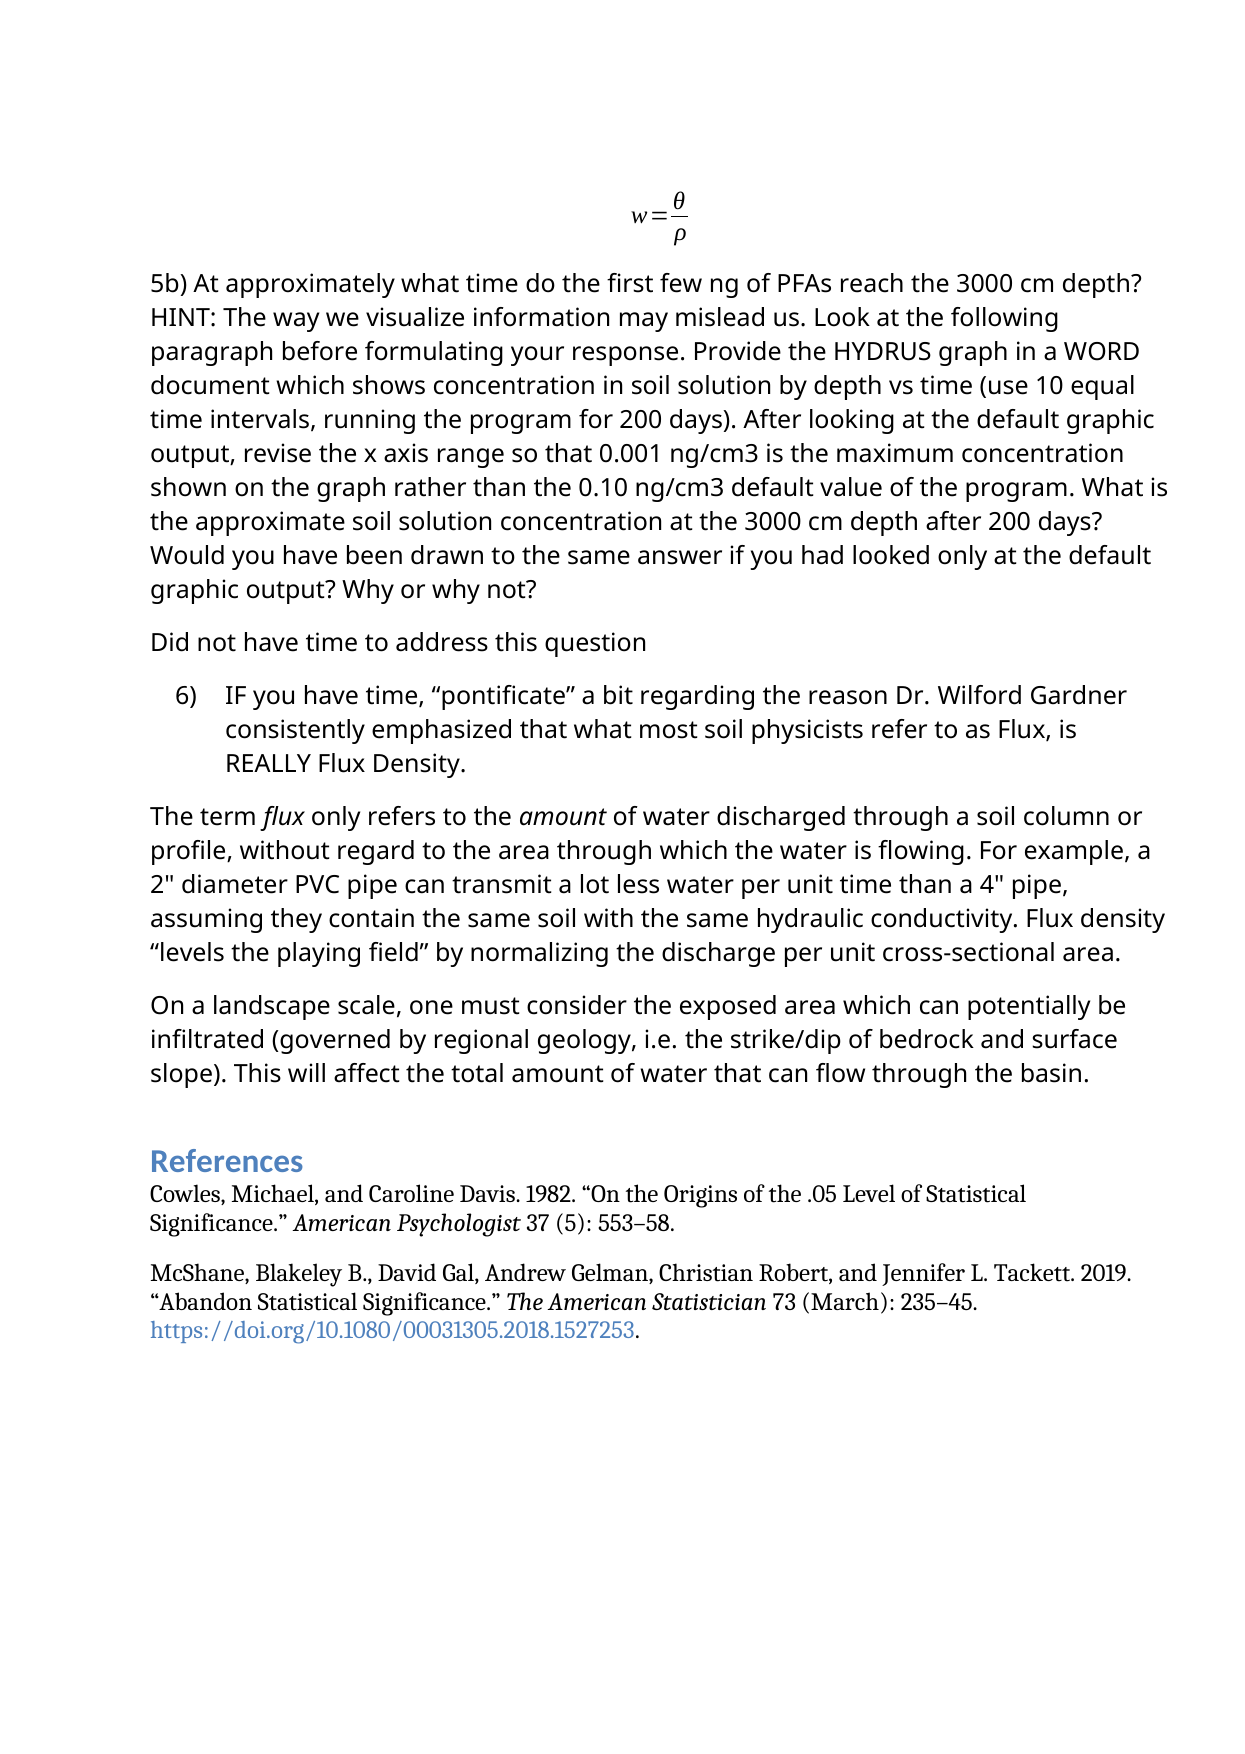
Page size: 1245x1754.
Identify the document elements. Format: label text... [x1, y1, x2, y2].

text Did not have time to address this question [150, 624, 1170, 659]
text McShane, Blakeley B., David Gal, Andrew Gelman, Christian Robert, and Jennifer L. Tackett. 2019. “Abandon Statistical Significance.” The American Statistician 73 (March): 235–45. https://doi.org/10.1080/00031305.2018.1527253. [150, 1259, 1170, 1345]
text 5b) At approximately what time do the first few ng of PFAs reach the 3000 cm depth? HINT: The way we visualize information may mislead us. Look at the following paragraph before formulating your response. Provide the HYDRUS graph in a WORD document which shows concentration in soil solution by depth vs time (use 10 equal time intervals, running the program for 200 days). After looking at the default graphic output, revise the x axis range so that 0.001 ng/cm3 is the maximum concentration shown on the graph rather than the 0.10 ng/cm3 default value of the program. What is the approximate soil solution concentration at the 3000 cm depth after 200 days? Would you have been drawn to the same answer if you had looked only at the default graphic output? Why or why not? [150, 265, 1170, 606]
subtitle References [150, 1139, 1170, 1180]
text On a landscape scale, one must consider the exposed area which can potentially be infiltrated (governed by regional geology, i.e. the strike/dip of bedrock and surface slope). This will affect the total amount of water that can flow through the basin. [150, 987, 1170, 1089]
text The term flux only refers to the amount of water discharged through a soil column or profile, without regard to the area through which the water is flowing. For example, a 2" diameter PVC pipe can transmit a lot less water per unit time than a 4" pipe, assuming they contain the same soil with the same hydraulic conductivity. Flux density “levels the playing field” by normalizing the discharge per unit cross-sectional area. [150, 798, 1170, 969]
list IF you have time, “pontificate” a bit regarding the reason Dr. Wilford Gardner consistently emphasized that what most soil physicists refer to as Flux, is REALLY Flux Density. [175, 677, 1170, 779]
text Cowles, Michael, and Caroline Davis. 1982. “On the Origins of the .05 Level of Statistical Significance.” American Psychologist 37 (5): 553–58. [150, 1180, 1170, 1238]
